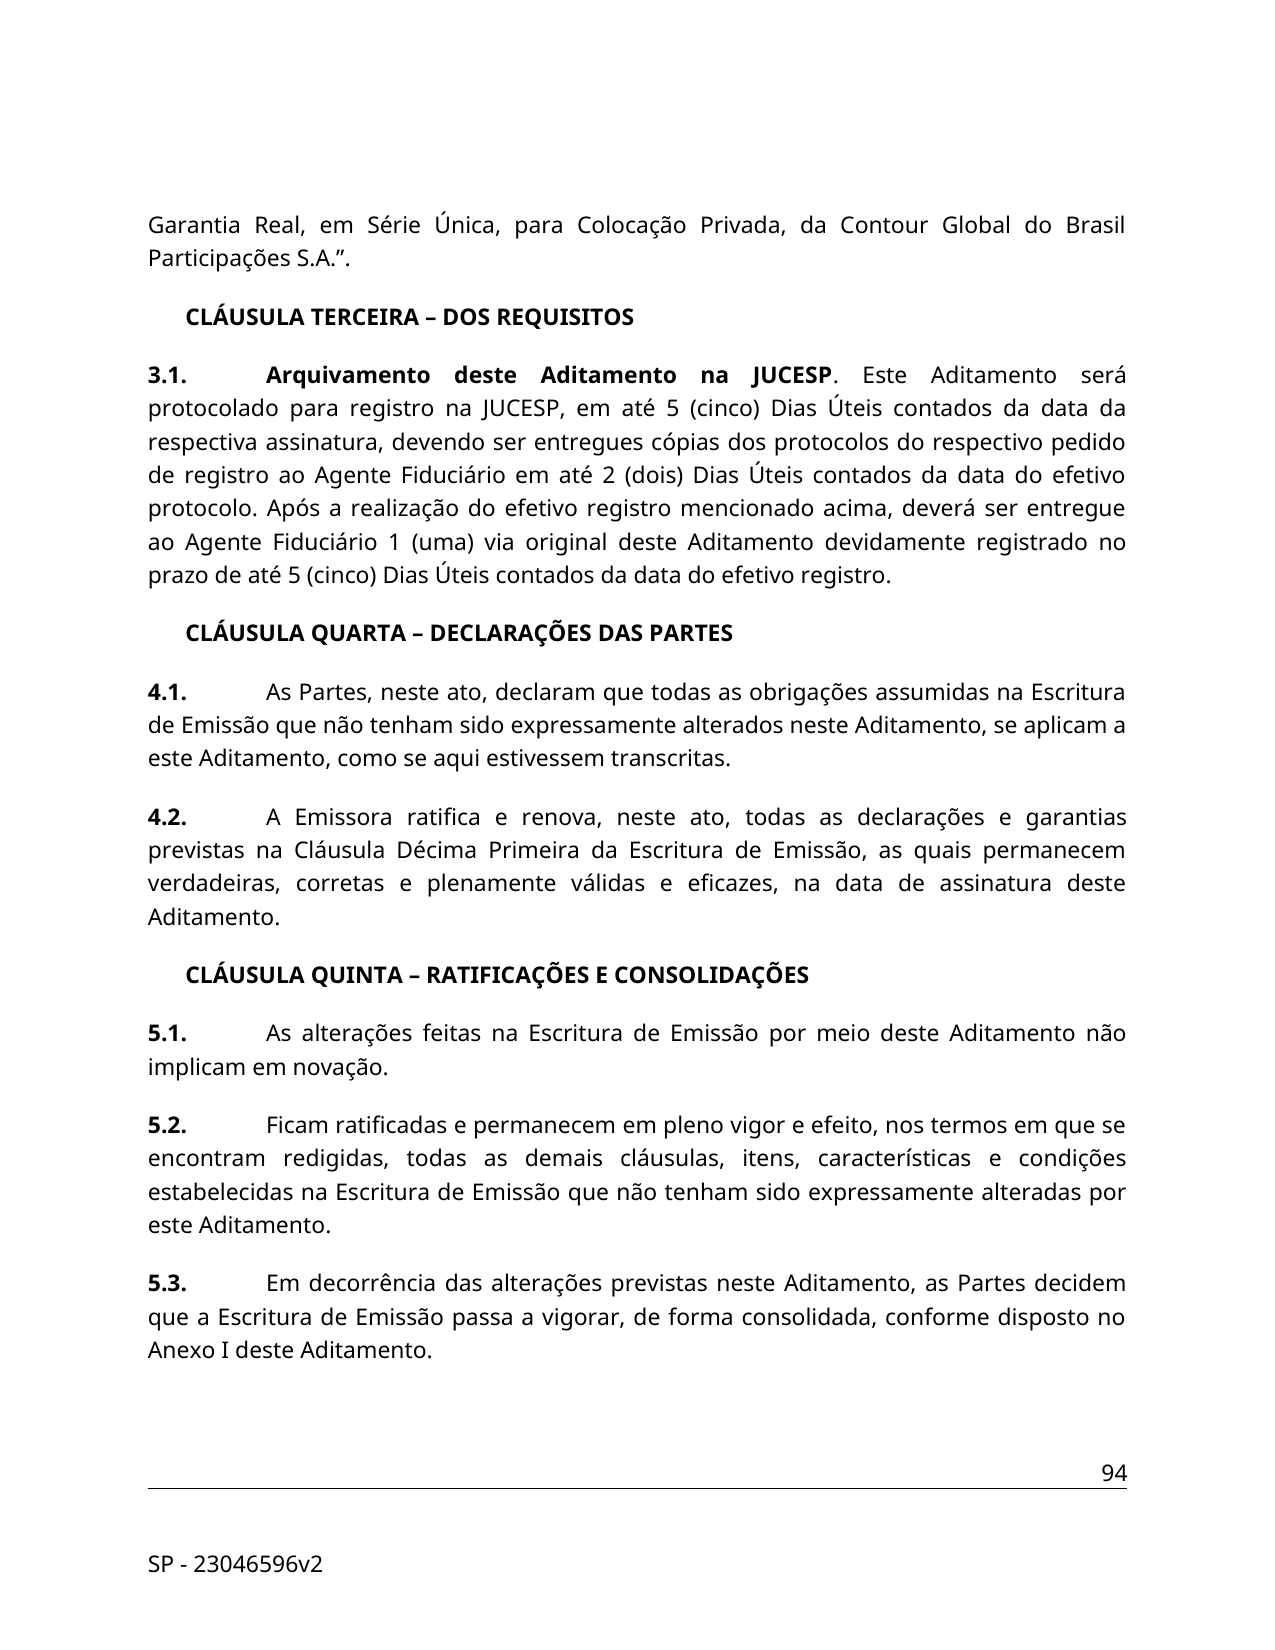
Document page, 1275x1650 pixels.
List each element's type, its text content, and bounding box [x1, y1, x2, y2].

list Ficam ratificadas e permanecem em pleno vigor e efeito, nos termos em que se encontram redigidas, todas as demais cláusulas, itens, características e condições estabelecidas na Escritura de Emissão que não tenham sido expressamente alteradas por este Aditamento. [148, 1107, 1127, 1240]
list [148, 207, 1127, 273]
list CLÁUSULA QUARTA – DECLARAÇÕES DAS PARTES [148, 615, 1127, 648]
list A Emissora ratifica e renova, neste ato, todas as declarações e garantias previstas na Cláusula Décima Primeira da Escritura de Emissão, as quais permanecem verdadeiras, corretas e plenamente válidas e eficazes, na data de assinatura deste Aditamento. [148, 798, 1127, 932]
list CLÁUSULA TERCEIRA – DOS REQUISITOS [148, 298, 1127, 332]
list CLÁUSULA QUINTA – RATIFICAÇÕES E CONSOLIDAÇÕES [148, 957, 1127, 990]
list Em decorrência das alterações previstas neste Aditamento, as Partes decidem que a Escritura de Emissão passa a vigorar, de forma consolidada, conforme disposto no Anexo I deste Aditamento. [148, 1265, 1127, 1365]
list Arquivamento deste Aditamento na JUCESP. Este Aditamento será protocolado para registro na JUCESP, em até 5 (cinco) Dias Úteis contados da data da respectiva assinatura, devendo ser entregues cópias dos protocolos do respectivo pedido de registro ao Agente Fiduciário em até 2 (dois) Dias Úteis contados da data do efetivo protocolo. Após a realização do efetivo registro mencionado acima, deverá ser entregue ao Agente Fiduciário 1 (uma) via original deste Aditamento devidamente registrado no prazo de até 5 (cinco) Dias Úteis contados da data do efetivo registro. [148, 357, 1127, 590]
list As alterações feitas na Escritura de Emissão por meio deste Aditamento não implicam em novação. [148, 1015, 1127, 1082]
list As Partes, neste ato, declaram que todas as obrigações assumidas na Escritura de Emissão que não tenham sido expressamente alterados neste Aditamento, se aplicam a este Aditamento, como se aqui estivessem transcritas. [148, 673, 1127, 773]
